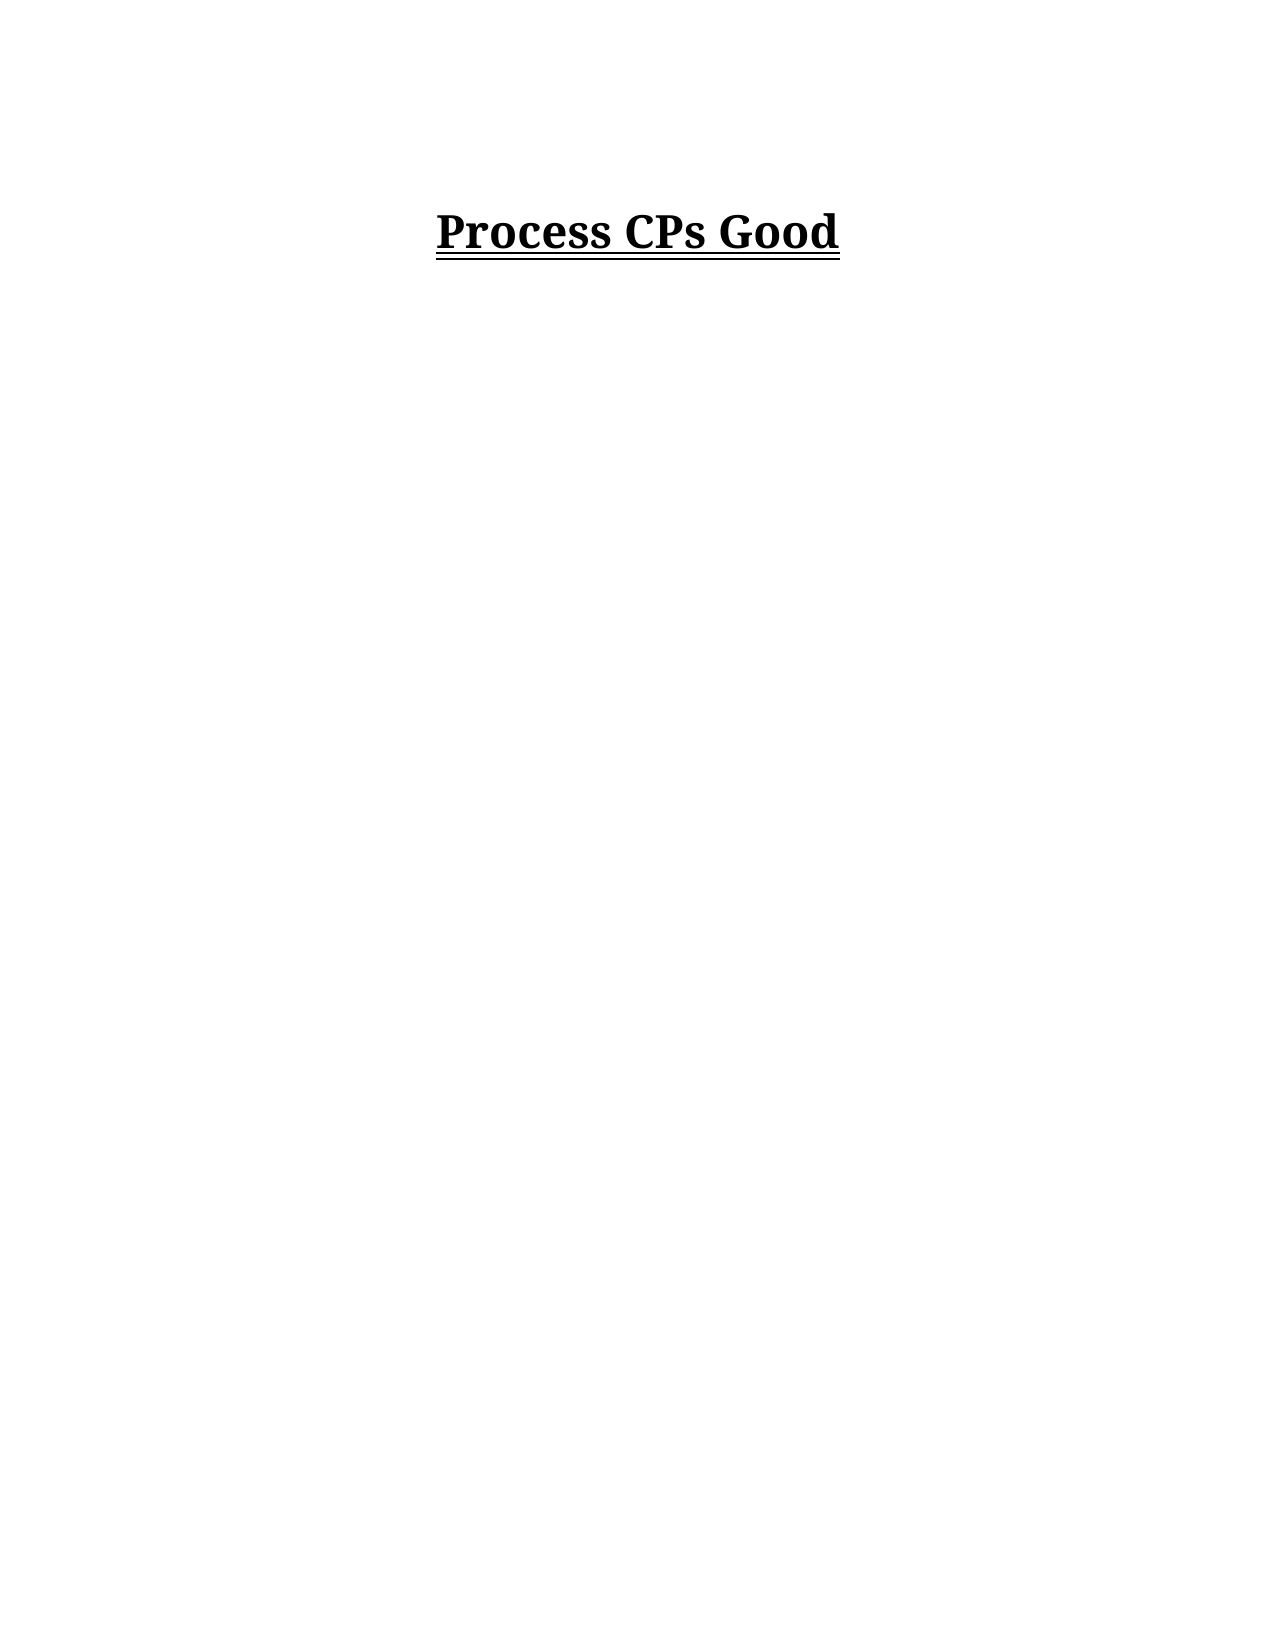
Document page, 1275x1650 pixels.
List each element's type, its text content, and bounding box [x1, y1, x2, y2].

subtitle Process CPs Good [187, 200, 1087, 262]
